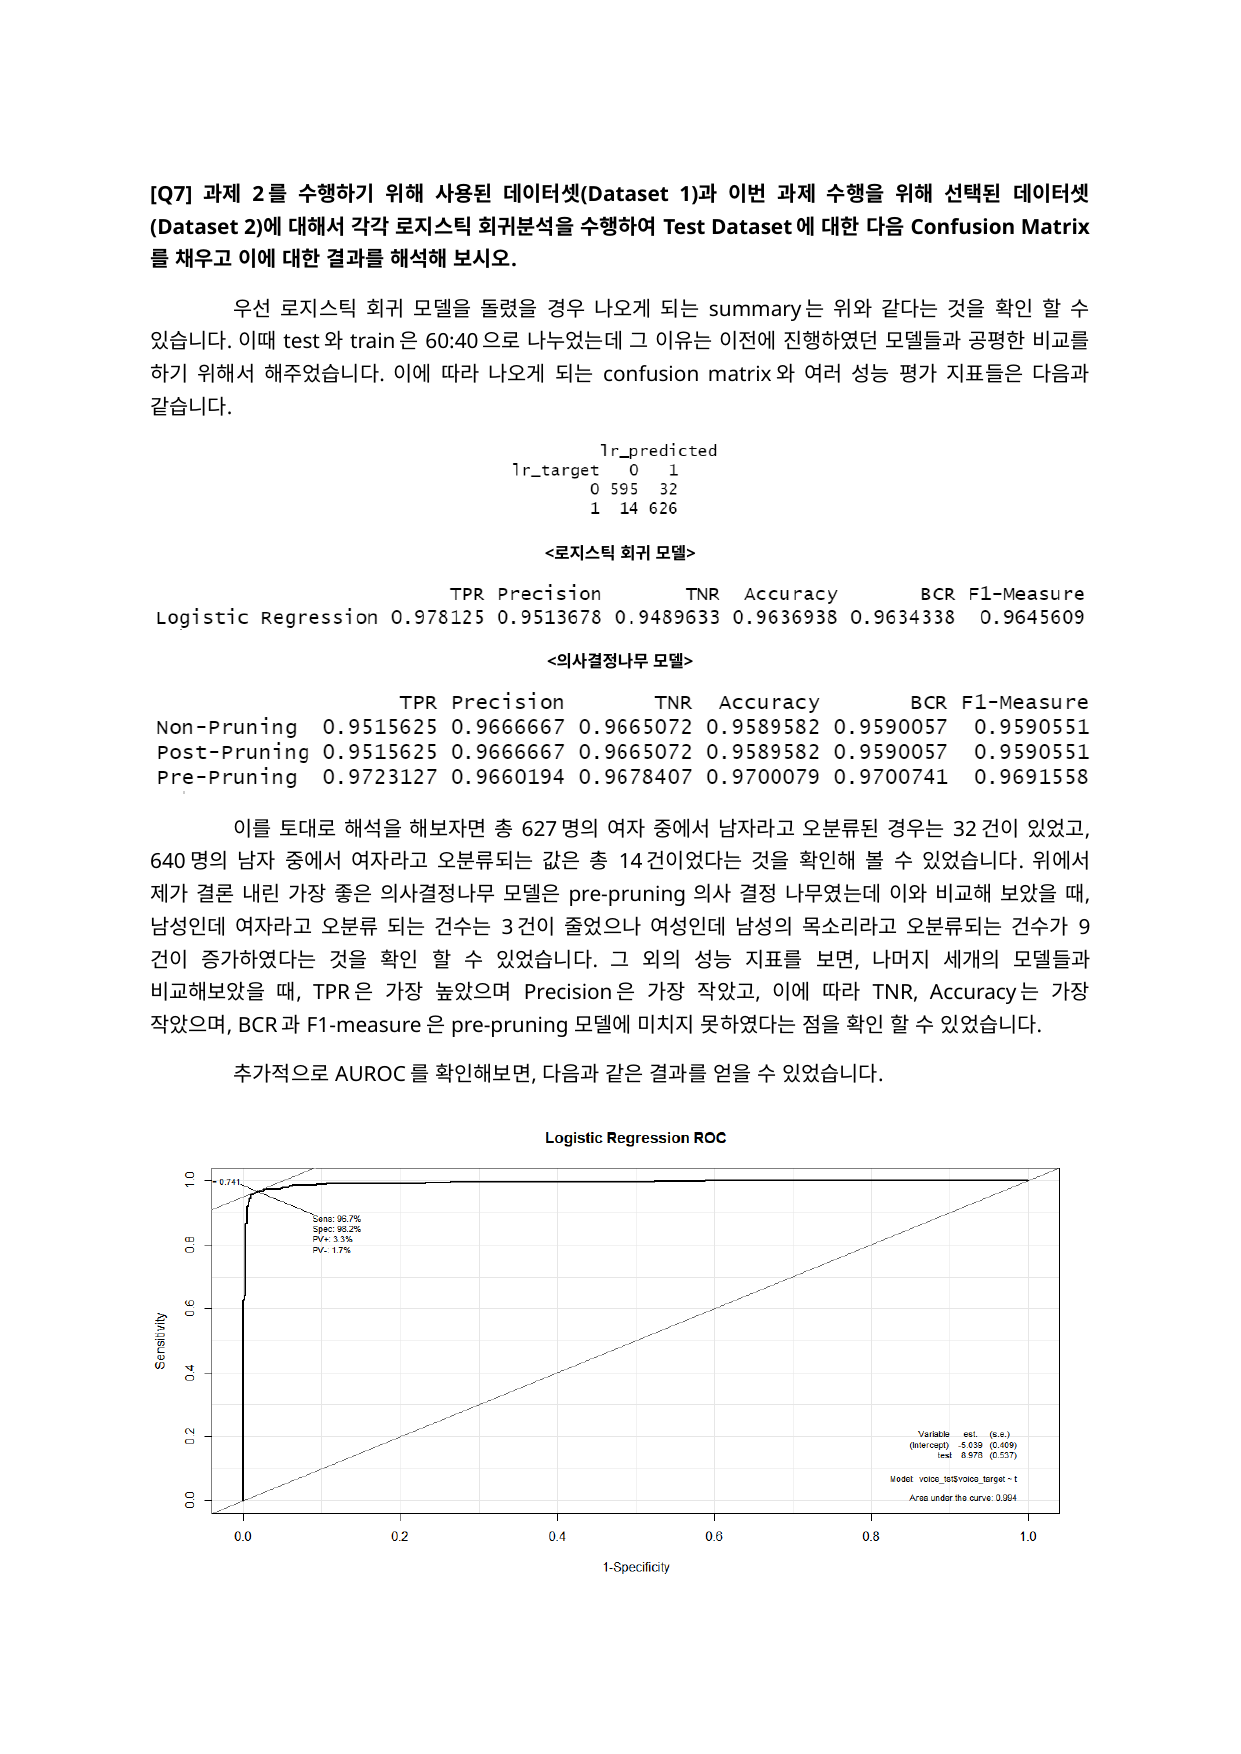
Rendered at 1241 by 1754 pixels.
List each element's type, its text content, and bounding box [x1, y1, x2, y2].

text 우선 로지스틱 회귀 모델을 돌렸을 경우 나오게 되는 summary는 위와 같다는 것을 확인 할 수 있습니다. 이때 test와 train은 60:40으로 나누었는데 그 이유는 이전에 진행하였던 모델들과 공평한 비교를 하기 위해서 해주었습니다. 이에 따라 나오게 되는 confusion matrix와 여러 성능 평가 지표들은 다음과 같습니다. [150, 292, 1090, 420]
text <의사결정나무 모델> [150, 648, 1090, 672]
picture [507, 439, 733, 521]
text 추가적으로 AUROC를 확인해보면, 다음과 같은 결과를 얻을 수 있었습니다. [150, 1058, 1090, 1088]
picture [150, 691, 1091, 794]
text [Q7] 과제 2를 수행하기 위해 사용된 데이터셋(Dataset 1)과 이번 과제 수행을 위해 선택된 데이터셋 (Dataset 2)에 대해서 각각 로지스틱 회귀분석을 수행하여 Test Dataset에 대한 다음 Confusion Matrix를 채우고 이에 대한 결과를 해석해 보시오. [150, 177, 1090, 273]
text <로지스틱 회귀 모델> [150, 540, 1090, 564]
picture [150, 1107, 1091, 1590]
text 이를 토대로 해석을 해보자면 총 627명의 여자 중에서 남자라고 오분류된 경우는 32건이 있었고, 640명의 남자 중에서 여자라고 오분류되는 값은 총 14건이었다는 것을 확인해 볼 수 있었습니다. 위에서 제가 결론 내린 가장 좋은 의사결정나무 모델은 pre-pruning 의사 결정 나무였는데 이와 비교해 보았을 때, 남성인데 여자라고 오분류 되는 건수는 3건이 줄었으나 여성인데 남성의 목소리라고 오분류되는 건수가 9건이 증가하였다는 것을 확인 할 수 있었습니다. 그 외의 성능 지표를 보면, 나머지 세개의 모델들과 비교해보았을 때, TPR은 가장 높았으며 Precision은 가장 작았고, 이에 따라 TNR, Accuracy는 가장 작았으며, BCR과 F1-measure은 pre-pruning 모델에 미치지 못하였다는 점을 확인 할 수 있었습니다. [150, 812, 1090, 1039]
picture [150, 582, 1091, 630]
